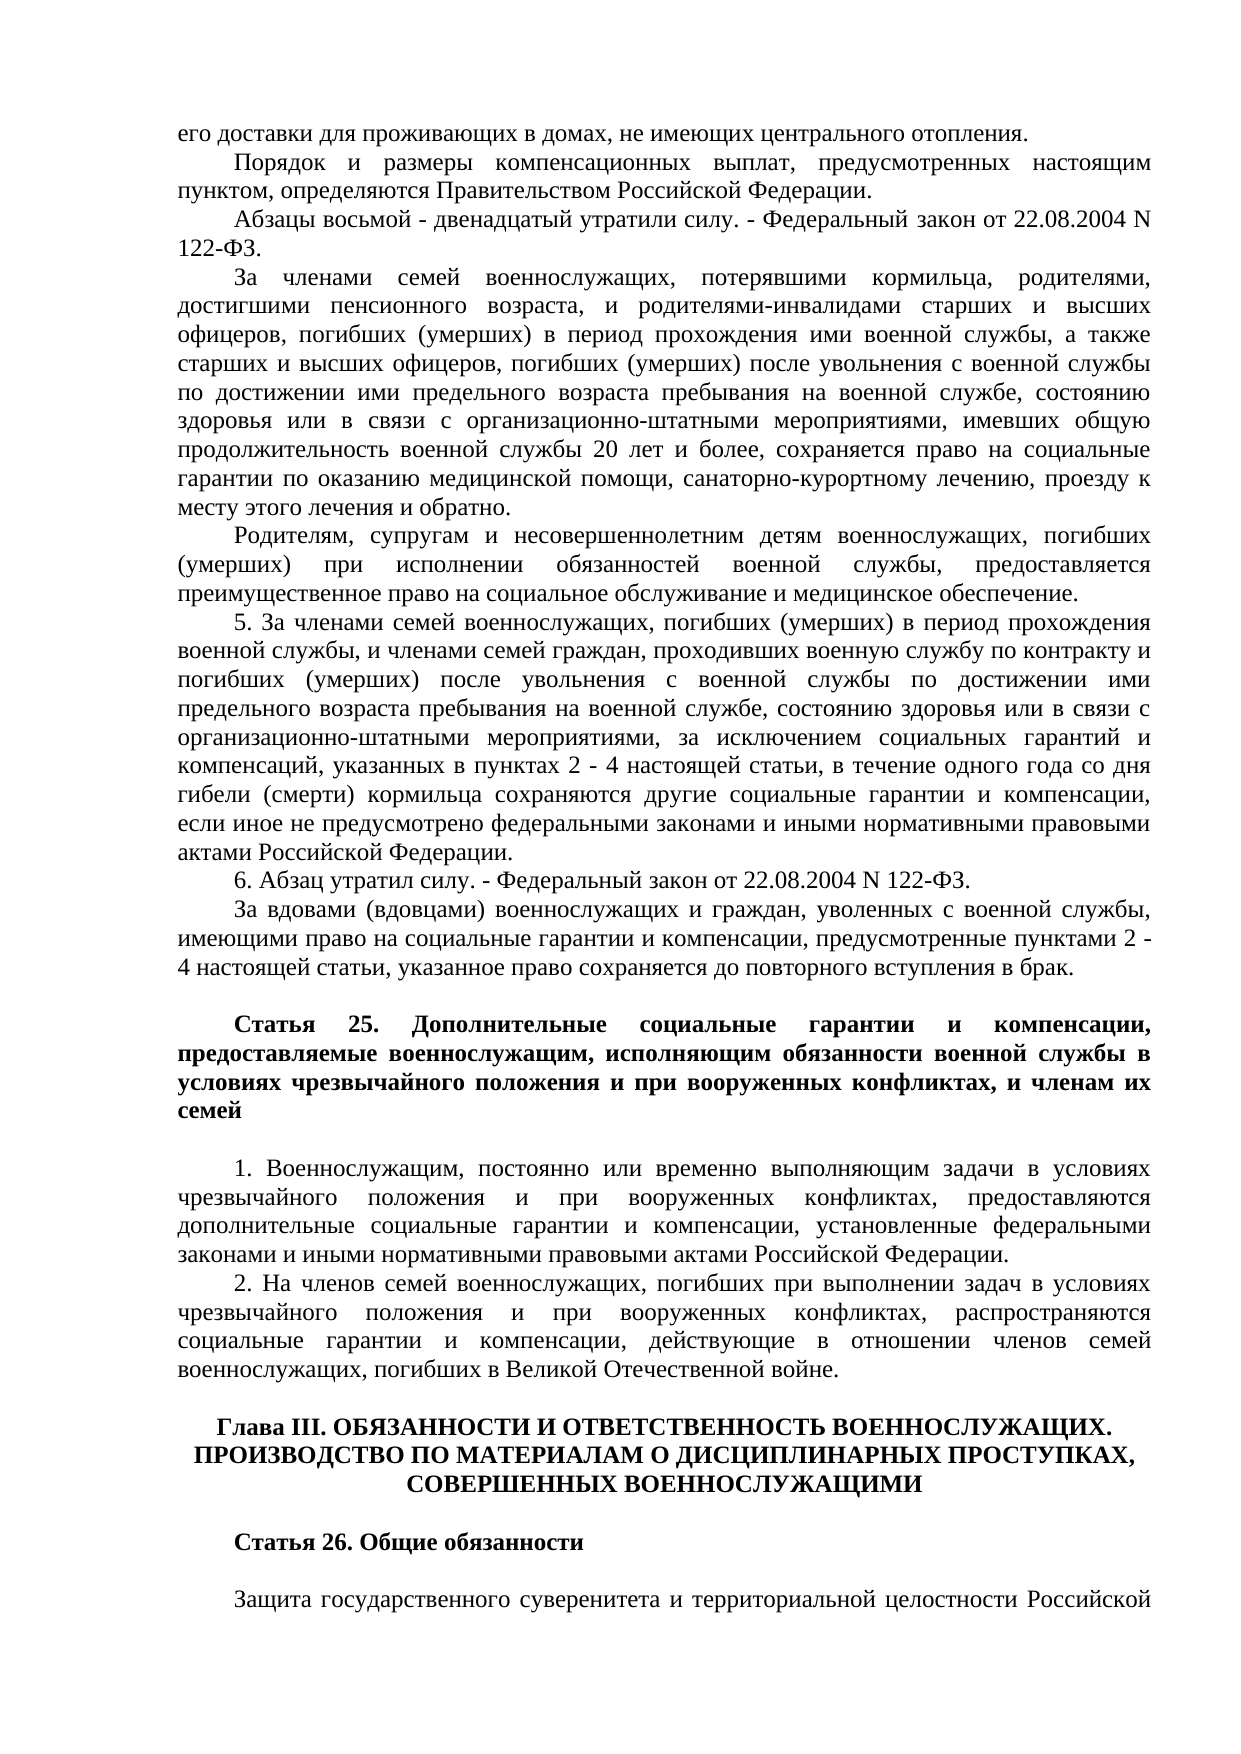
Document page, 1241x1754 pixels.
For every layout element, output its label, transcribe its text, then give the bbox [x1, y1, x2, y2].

title ПРОИЗВОДСТВО ПО МАТЕРИАЛАМ О ДИСЦИПЛИНАРНЫХ ПРОСТУПКАХ, [177, 1441, 1152, 1469]
text Родителям, супругам и несовершеннолетним детям военнослужащих, погибших (умерших) при исполнении обязанностей военной службы, предоставляется преимущественное право на социальное обслуживание и медицинское обеспечение. [177, 521, 1152, 607]
text 1. Военнослужащим, постоянно или временно выполняющим задачи в условиях чрезвычайного положения и при вооруженных конфликтах, предоставляются дополнительные социальные гарантии и компенсации, установленные федеральными законами и иными нормативными правовыми актами Российской Федерации. [177, 1153, 1152, 1268]
title СОВЕРШЕННЫХ ВОЕННОСЛУЖАЩИМИ [177, 1469, 1152, 1498]
text Порядок и размеры компенсационных выплат, предусмотренных настоящим пунктом, определяются Правительством Российской Федерации. [177, 147, 1152, 204]
text 5. За членами семей военнослужащих, погибших (умерших) в период прохождения военной службы, и членами семей граждан, проходивших военную службу по контракту и погибших (умерших) после увольнения с военной службы по достижении ими предельного возраста пребывания на военной службе, состоянию здоровья или в связи с организационно-штатными мероприятиями, за исключением социальных гарантий и компенсаций, указанных в пунктах 2 - 4 настоящей статьи, в течение одного года со дня гибели (смерти) кормильца сохраняются другие социальные гарантии и компенсации, если иное не предусмотрено федеральными законами и иными нормативными правовыми актами Российской Федерации. [177, 607, 1152, 866]
title Глава III. ОБЯЗАННОСТИ И ОТВЕТСТВЕННОСТЬ ВОЕННОСЛУЖАЩИХ. [177, 1412, 1152, 1441]
text 6. Абзац утратил силу. - Федеральный закон от 22.08.2004 N 122-ФЗ. [177, 866, 1152, 894]
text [177, 1584, 1152, 1613]
text Абзацы восьмой - двенадцатый утратили силу. - Федеральный закон от 22.08.2004 N 122-ФЗ. [177, 204, 1152, 262]
text 2. На членов семей военнослужащих, погибших при выполнении задач в условиях чрезвычайного положения и при вооруженных конфликтах, распространяются социальные гарантии и компенсации, действующие в отношении членов семей военнослужащих, погибших в Великой Отечественной войне. [177, 1268, 1152, 1383]
title Статья 25. Дополнительные социальные гарантии и компенсации, предоставляемые военнослужащим, исполняющим обязанности военной службы в условиях чрезвычайного положения и при вооруженных конфликтах, и членам их семей [177, 1009, 1152, 1124]
text За членами семей военнослужащих, потерявшими кормильца, родителями, достигшими пенсионного возраста, и родителями-инвалидами старших и высших офицеров, погибших (умерших) в период прохождения ими военной службы, а также старших и высших офицеров, погибших (умерших) после увольнения с военной службы по достижении ими предельного возраста пребывания на военной службе, состоянию здоровья или в связи с организационно-штатными мероприятиями, имевших общую продолжительность военной службы 20 лет и более, сохраняется право на социальные гарантии по оказанию медицинской помощи, санаторно-курортному лечению, проезду к месту этого лечения и обратно. [177, 262, 1152, 521]
title Статья 26. Общие обязанности [177, 1527, 1152, 1556]
text За вдовами (вдовцами) военнослужащих и граждан, уволенных с военной службы, имеющими право на социальные гарантии и компенсации, предусмотренные пунктами 2 - 4 настоящей статьи, указанное право сохраняется до повторного вступления в брак. [177, 894, 1152, 981]
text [177, 118, 1152, 147]
